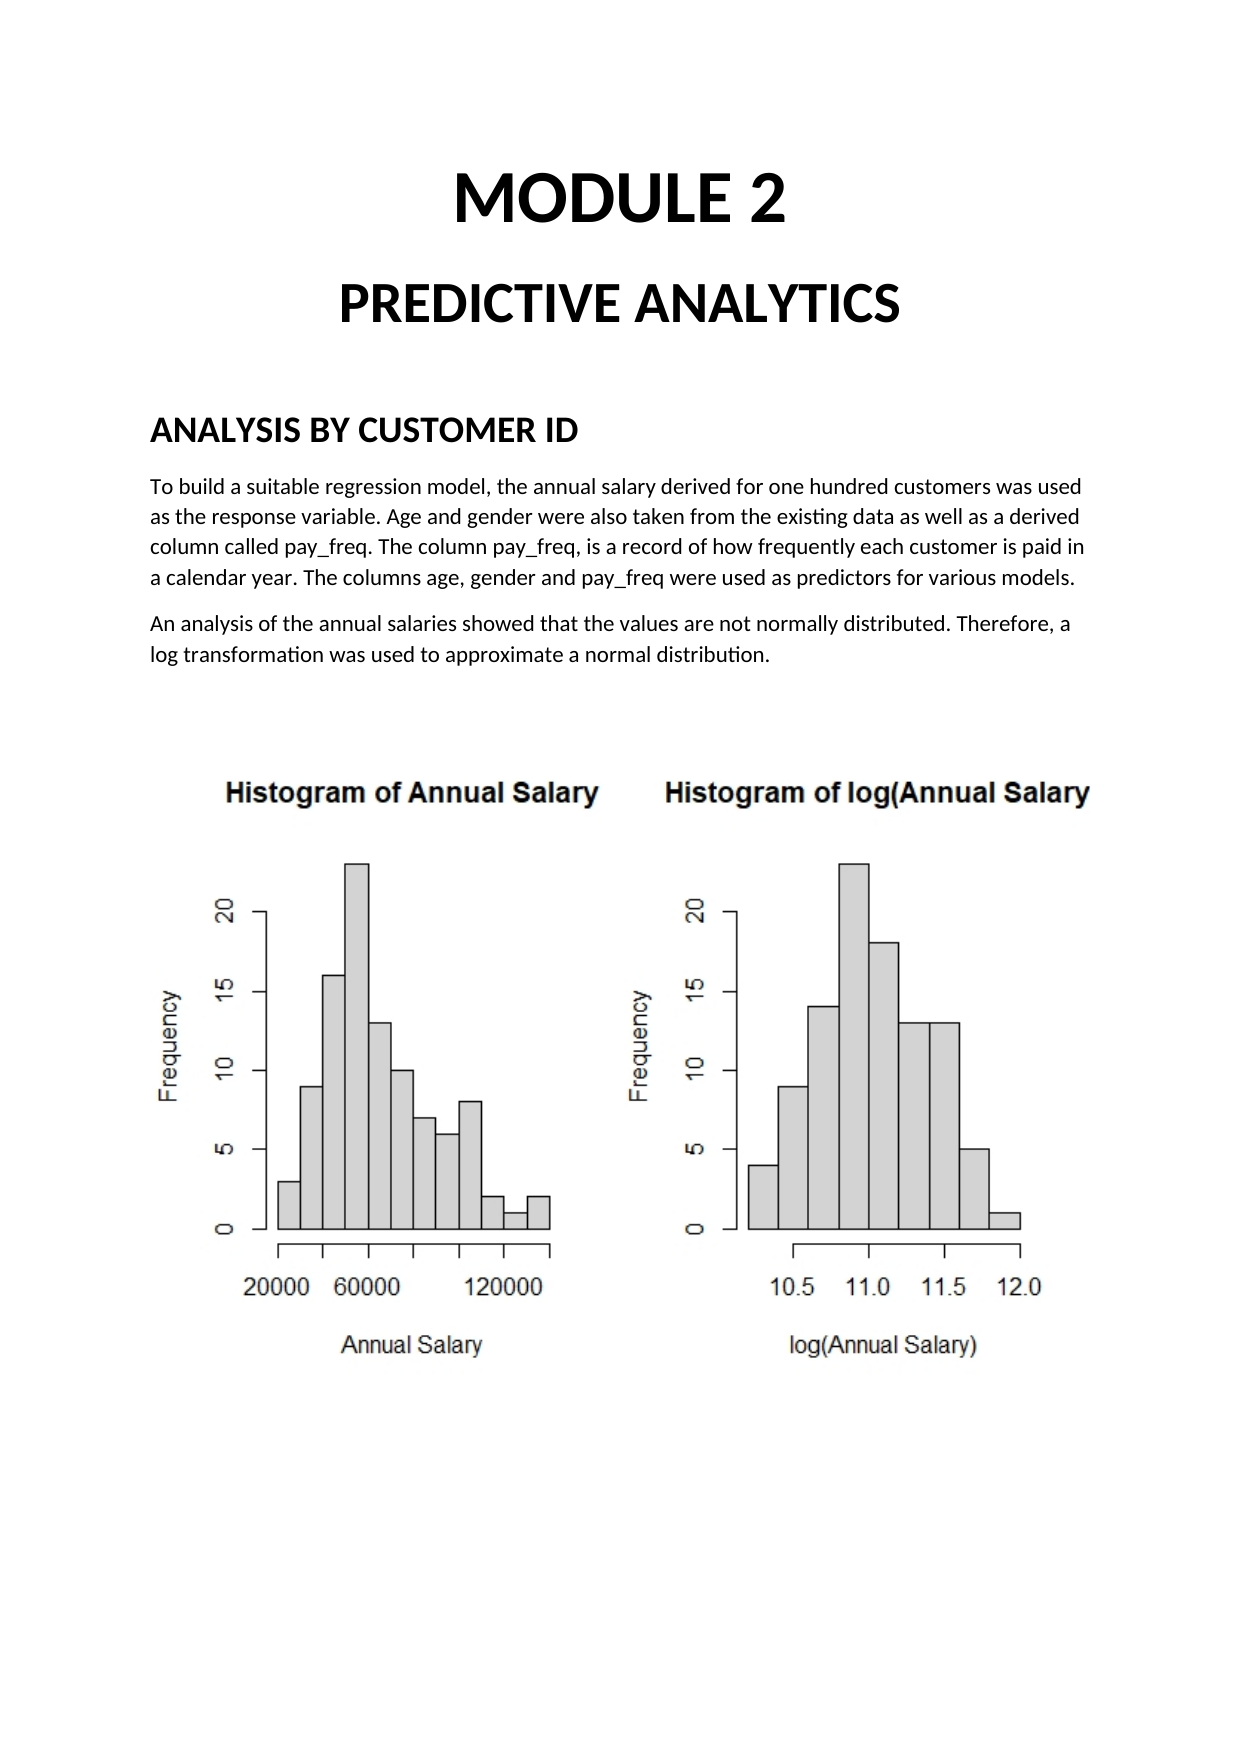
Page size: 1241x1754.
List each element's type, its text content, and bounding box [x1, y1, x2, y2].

text To build a suitable regression model, the annual salary derived for one hundred customers was used as the response variable. Age and gender were also taken from the existing data as well as a derived column called pay_freq. The column pay_freq, is a record of how frequently each customer is paid in a calendar year. The columns age, gender and pay_freq were used as predictors for various models. [150, 472, 1090, 591]
text ANALYSIS BY CUSTOMER ID [150, 406, 1090, 452]
picture [150, 733, 1091, 1389]
text PREDICTIVE ANALYTICS [150, 266, 1090, 337]
text MODULE 2 [150, 150, 1090, 242]
text An analysis of the annual salaries showed that the values are not normally distributed. Therefore, a log transformation was used to approximate a normal distribution. [150, 609, 1090, 668]
